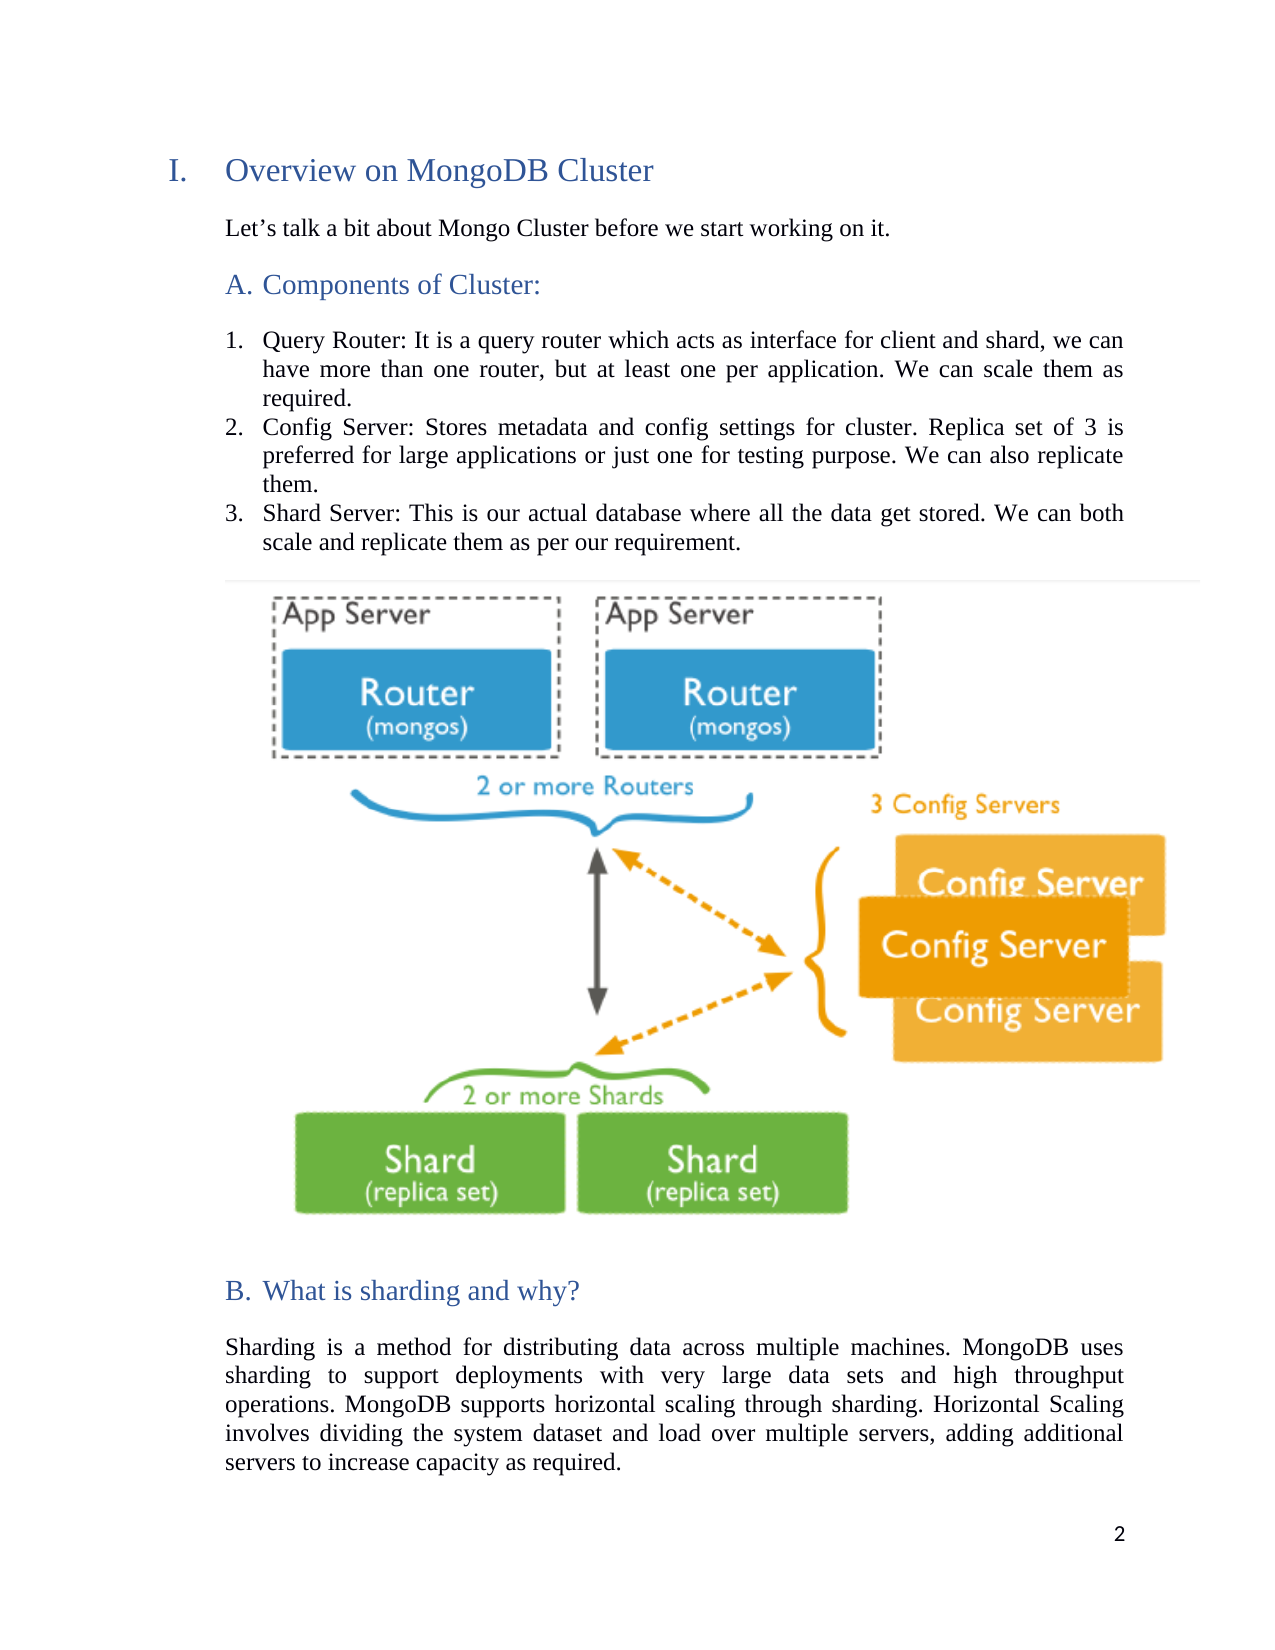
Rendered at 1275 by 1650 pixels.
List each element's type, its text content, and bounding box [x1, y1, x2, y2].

picture [225, 580, 1200, 1249]
list Config Server: Stores metadata and config settings for cluster. Replica set of 3 is preferred for large applications or just one for testing purpose. We can also replicate them. [225, 412, 1125, 498]
list Query Router: It is a query router which acts as interface for client and shard, we can have more than one router, but at least one per application. We can scale them as required. [225, 326, 1125, 412]
text Sharding is a method for distributing data across multiple machines. MongoDB uses sharding to support deployments with very large data sets and high throughput operations. MongoDB supports horizontal scaling through sharding. Horizontal Scaling involves dividing the system dataset and load over multiple servers, adding additional servers to increase capacity as required. [225, 1332, 1125, 1475]
text Let’s talk a bit about Mongo Cluster before we start working on it. [150, 213, 1125, 242]
list Shard Server: This is our actual database where all the data get stored. We can both scale and replicate them as per our requirement. [225, 498, 1125, 556]
subtitle Overview on MongoDB Cluster [187, 150, 1125, 188]
subtitle Components of Cluster: [225, 267, 1125, 301]
subtitle What is sharding and why? [225, 1273, 1125, 1307]
